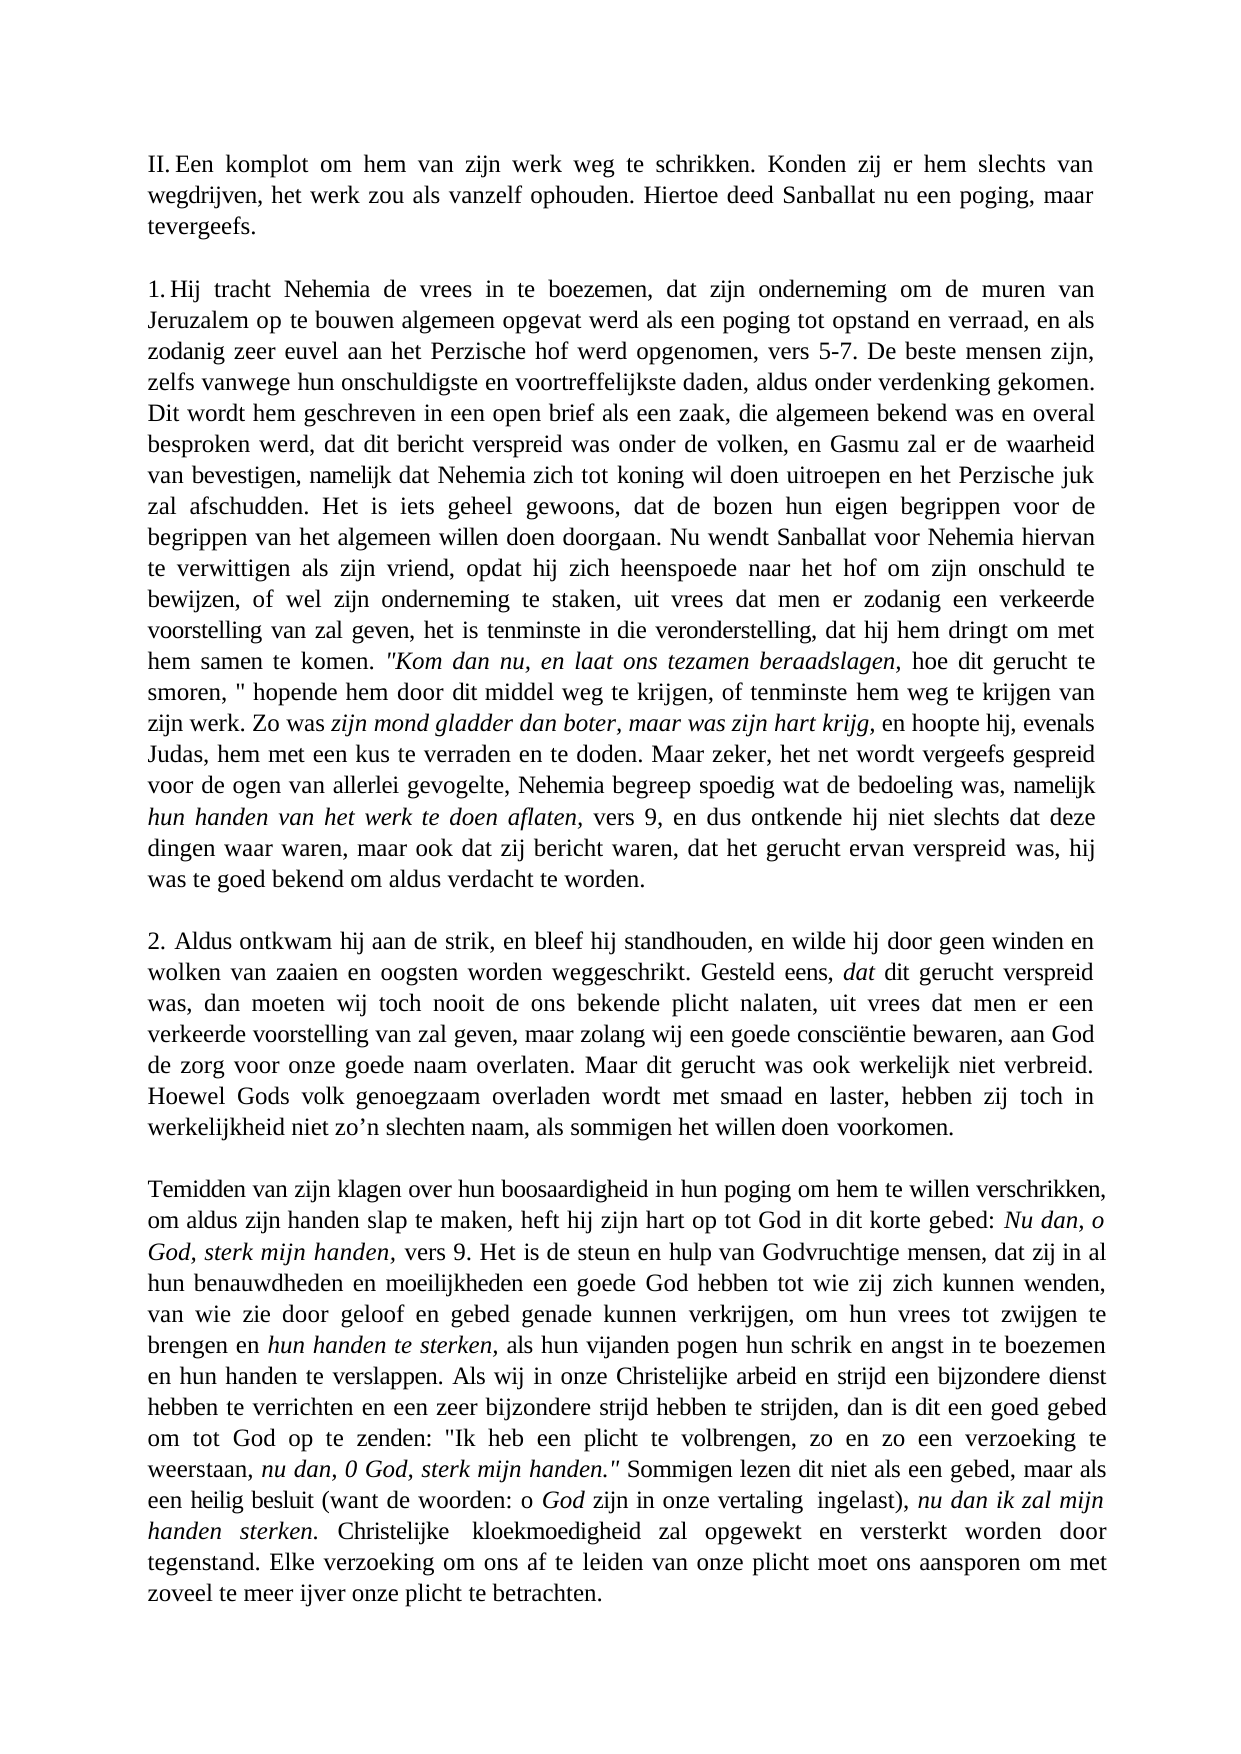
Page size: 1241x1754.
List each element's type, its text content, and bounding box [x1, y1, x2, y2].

list Een komplot om hem van zijn werk weg te schrikken. Konden zij er hem slechts van wegdrijven, het werk zou als vanzelf ophouden. Hiertoe deed Sanballat nu een poging, maar tevergeefs. [147, 149, 1093, 240]
list Aldus ontkwam hij aan de strik, en bleef hij standhouden, en wilde hij door geen winden en wolken van zaaien en oogsten worden weggeschrikt. Gesteld eens, dat dit gerucht verspreid was, dan moeten wij toch nooit de ons bekende plicht nalaten, uit vrees dat men er een verkeerde voorstelling van zal geven, maar zolang wij een goede consciëntie bewaren, aan God de zorg voor onze goede naam overlaten. Maar dit gerucht was ook werkelijk niet verbreid. Hoewel Gods volk genoegzaam overladen wordt met smaad en laster, hebben zij toch in werkelijkheid niet zo’n slechten naam, als sommigen het willen doen voorkomen. [147, 926, 1094, 1141]
list Hij tracht Nehemia de vrees in te boezemen, dat zijn onderneming om de muren van Jeruzalem op te bouwen algemeen opgevat werd als een poging tot opstand en verraad, en als zodanig zeer euvel aan het Perzische hof werd opgenomen, vers 5-7. De beste mensen zijn, zelfs vanwege hun onschuldigste en voortreffelijkste daden, aldus onder verdenking gekomen. Dit wordt hem geschreven in een open brief als een zaak, die algemeen bekend was en overal besproken werd, dat dit bericht verspreid was onder de volken, en Gasmu zal er de waarheid van bevestigen, namelijk dat Nehemia zich tot koning wil doen uitroepen en het Perzische juk zal afschudden. Het is iets geheel gewoons, dat de bozen hun eigen begrippen voor de begrippen van het algemeen willen doen doorgaan. Nu wendt Sanballat voor Nehemia hiervan te verwittigen als zijn vriend, opdat hij zich heenspoede naar het hof om zijn onschuld te bewijzen, of wel zijn onderneming te staken, uit vrees dat men er zodanig een verkeerde voorstelling van zal geven, het is tenminste in die veronderstelling, dat hij hem dringt om met hem samen te komen. "Kom dan nu, en laat ons tezamen beraadslagen, hoe dit gerucht te smoren, " hopende hem door dit middel weg te krijgen, of tenminste hem weg te krijgen van zijn werk. Zo was zijn mond gladder dan boter, maar was zijn hart krijg, en hoopte hij, evenals Judas, hem met een kus te verraden en te doden. Maar zeker, het net wordt vergeefs gespreid voor de ogen van allerlei gevogelte, Nehemia begreep spoedig wat de bedoeling was, namelijk hun handen van het werk te doen aflaten, vers 9, en dus ontkende hij niet slechts dat deze dingen waar waren, maar ook dat zij bericht waren, dat het gerucht ervan verspreid was, hij was te goed bekend om aldus verdacht te worden. [147, 274, 1095, 892]
text Temidden van zijn klagen over hun boosaardigheid in hun poging om hem te willen verschrikken, om aldus zijn handen slap te maken, heft hij zijn hart op tot God in dit korte gebed: Nu dan, o God, sterk mijn handen, vers 9. Het is de steun en hulp van Godvruchtige mensen, dat zij in al hun benauwdheden en moeilijkheden een goede God hebben tot wie zij zich kunnen wenden, van wie zie door geloof en gebed genade kunnen verkrijgen, om hun vrees tot zwijgen te brengen en hun handen te sterken, als hun vijanden pogen hun schrik en angst in te boezemen en hun handen te verslappen. Als wij in onze Christelijke arbeid en strijd een bijzondere dienst hebben te verrichten en een zeer bijzondere strijd hebben te strijden, dan is dit een goed gebed om tot God op te zenden: "Ik heb een plicht te volbrengen, zo en zo een verzoeking te weerstaan, nu dan, 0 God, sterk mijn handen." Sommigen lezen dit niet als een gebed, maar als een heilig besluit (want de woorden: o God zijn in onze vertaling ingelast), nu dan ik zal mijn handen sterken. Christelijke kloekmoedigheid zal opgewekt en versterkt worden door tegenstand. Elke verzoeking om ons af te leiden van onze plicht moet ons aansporen om met zoveel te meer ijver onze plicht te betrachten. [147, 1174, 1107, 1607]
